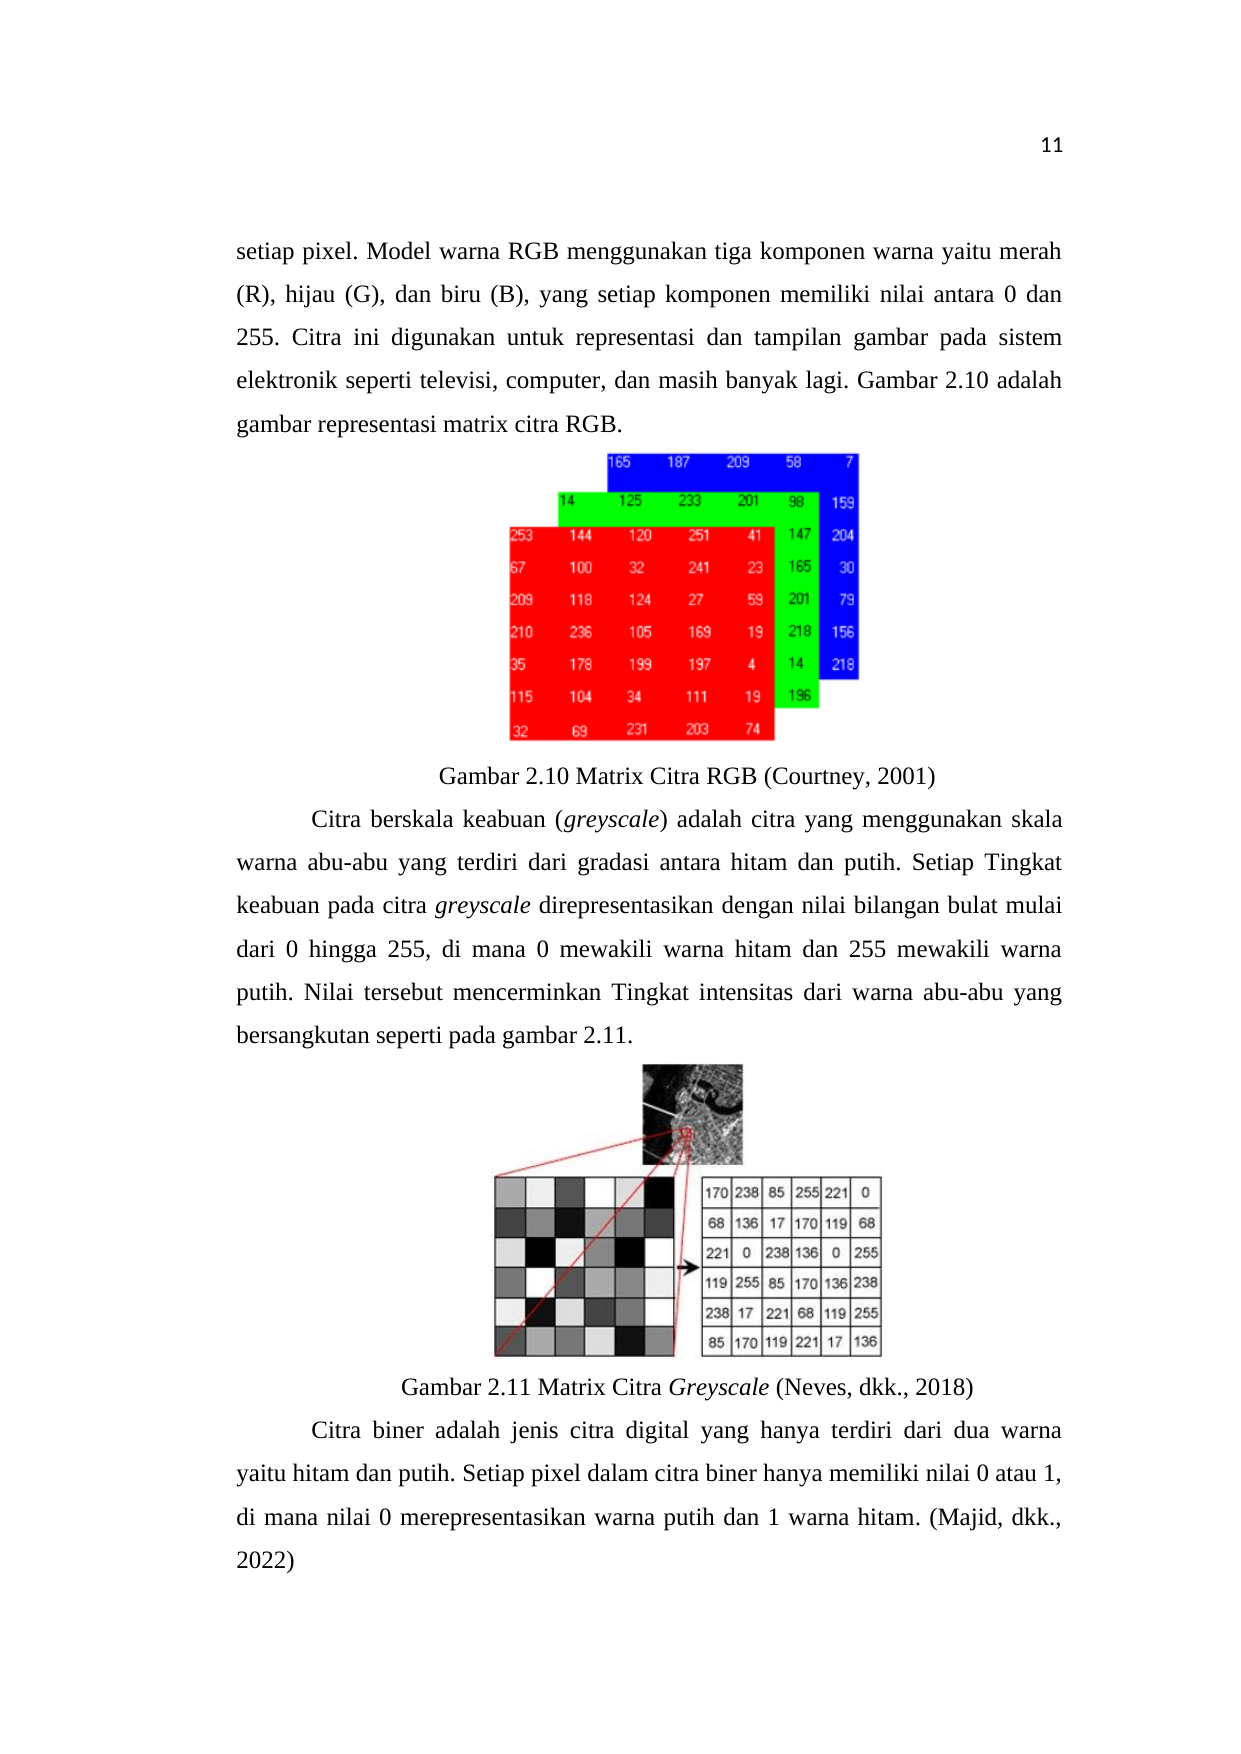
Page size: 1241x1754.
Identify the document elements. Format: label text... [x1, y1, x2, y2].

picture [491, 1063, 884, 1359]
text Gambar 2.10 Matrix Citra RGB [311, 761, 1063, 790]
picture [459, 451, 915, 748]
text Citra biner adalah jenis citra digital yang hanya terdiri dari dua warna yaitu hitam dan putih. Setiap pixel dalam citra biner hanya memiliki nilai 0 atau 1, di mana nilai 0 merepresentasikan warna putih dan 1 warna hitam. (Majid, dkk., 2022) [236, 1415, 1063, 1573]
text Gambar 2.11 Matrix Citra Greyscale (Neves, dkk., 2018) [311, 1372, 1063, 1401]
text Citra berskala keabuan (greyscale) adalah citra yang menggunakan skala warna abu-abu yang terdiri dari gradasi antara hitam dan putih. Setiap Tingkat keabuan pada citra greyscale direpresentasikan dengan nilai bilangan bulat mulai dari 0 hingga 255, di mana 0 mewakili warna hitam dan 255 mewakili warna putih. Nilai tersebut mencerminkan Tingkat intensitas dari warna abu-abu yang bersangkutan seperti pada gambar 2.11. [236, 804, 1063, 1049]
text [236, 236, 1063, 437]
